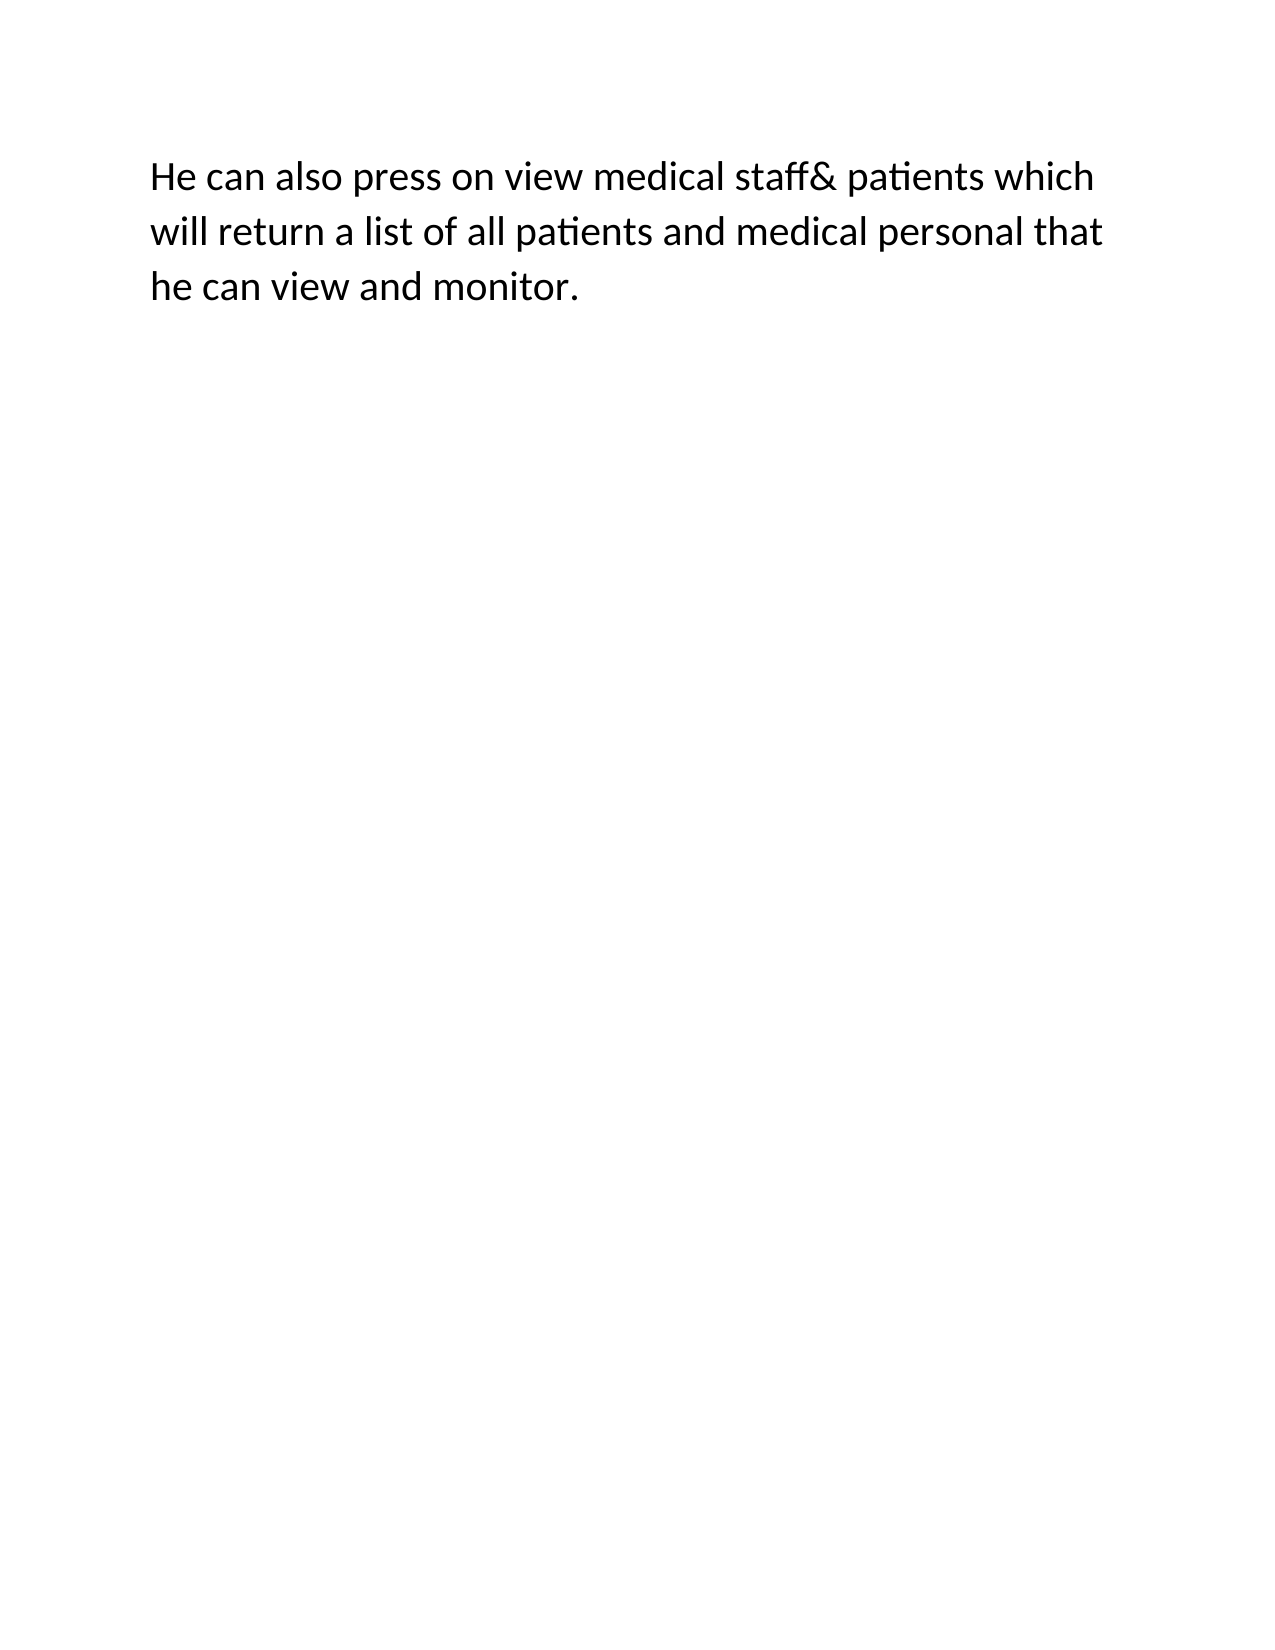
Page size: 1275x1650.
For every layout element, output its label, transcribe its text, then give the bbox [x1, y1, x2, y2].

text He can also press on view medical staff& patients which will return a list of all patients and medical personal that he can view and monitor. [150, 150, 1125, 311]
